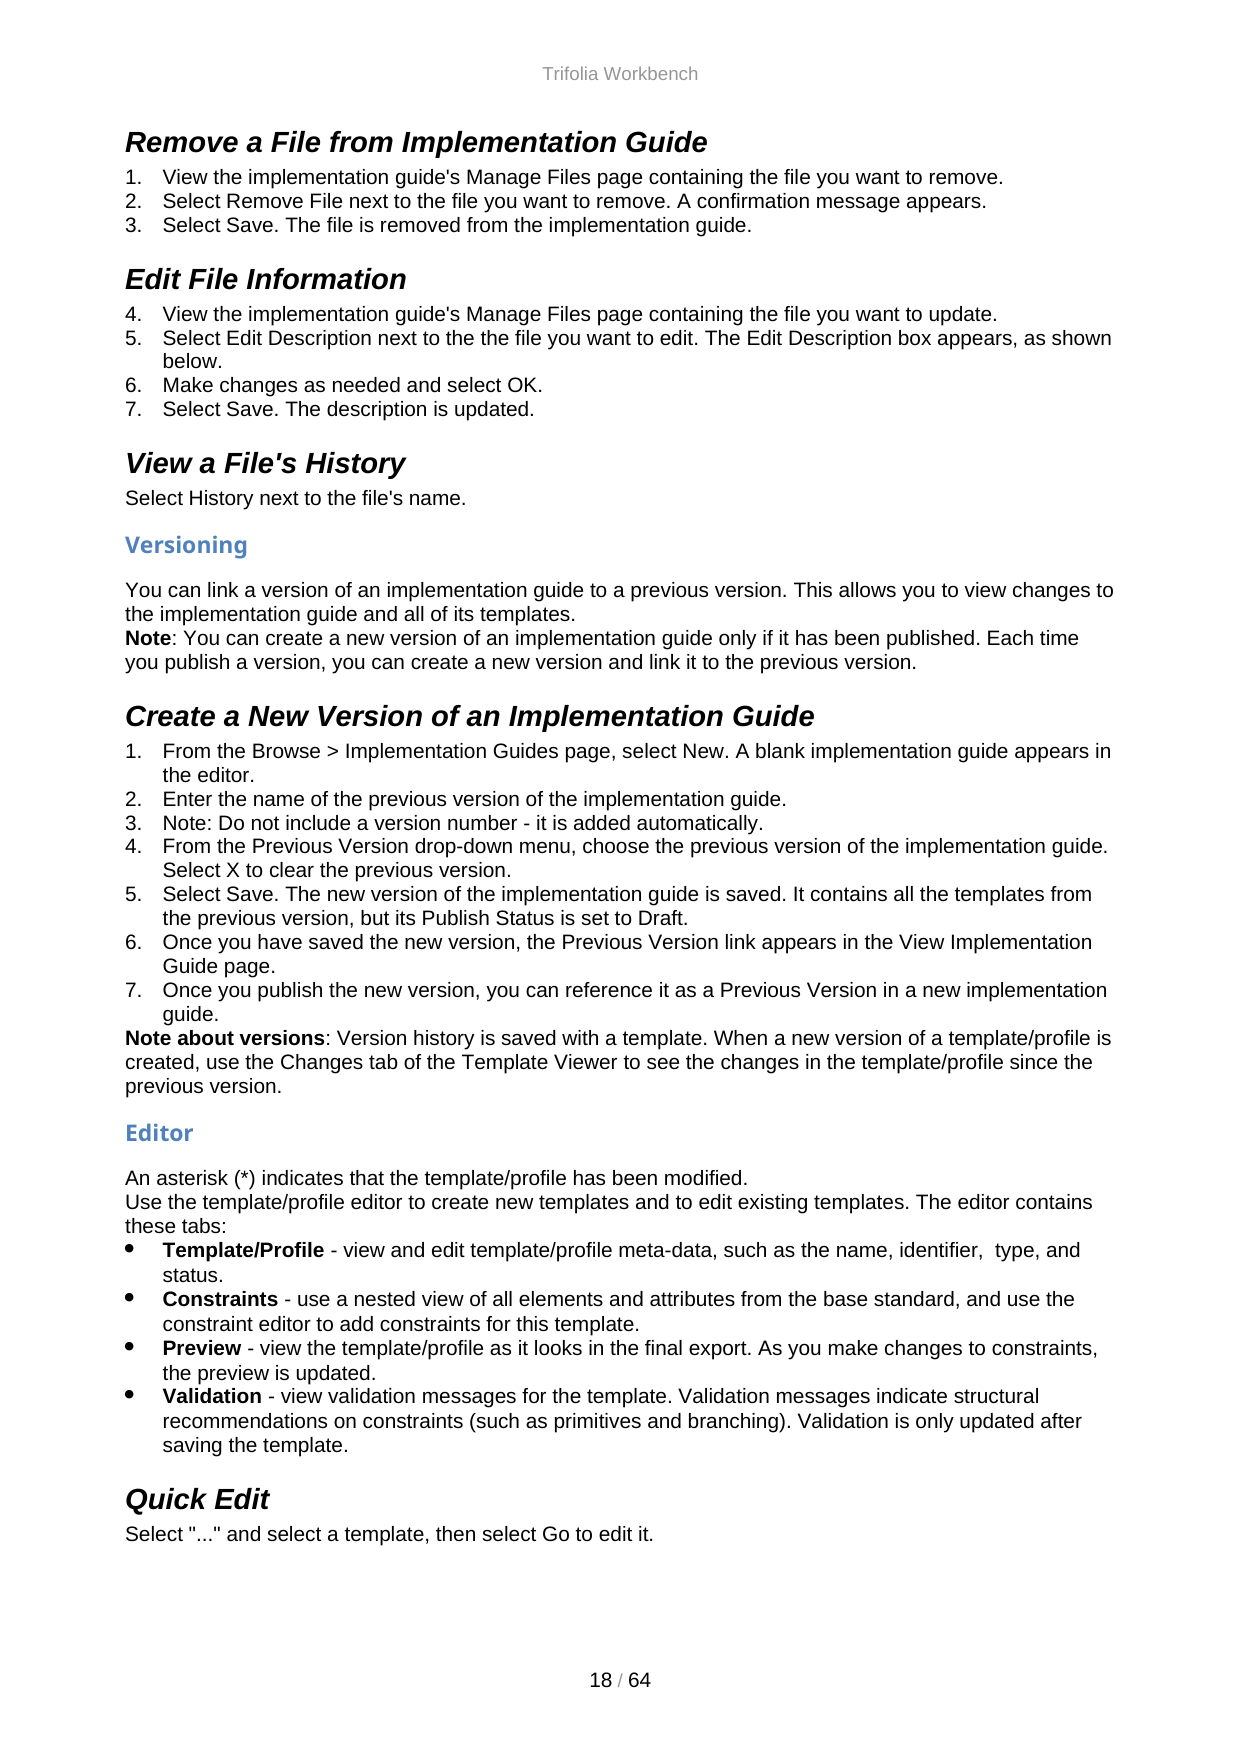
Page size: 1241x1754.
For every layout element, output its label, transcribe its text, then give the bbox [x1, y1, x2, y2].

list Preview - view the template/profile as it looks in the final export. As you make changes to constraints, the preview is updated. [125, 1335, 1115, 1384]
text An asterisk (*) indicates that the template/profile has been modified. [125, 1166, 1115, 1189]
subtitle Create a New Version of an Implementation Guide [125, 699, 1115, 732]
list View the implementation guide's Manage Files page containing the file you want to update. [125, 301, 1115, 325]
text You can link a version of an implementation guide to a previous version. This allows you to view changes to the implementation guide and all of its templates. [125, 578, 1115, 626]
text Select History next to the file's name. [125, 486, 1115, 510]
list Select Remove File next to the file you want to remove. A confirmation message appears. [125, 189, 1115, 213]
list Validation - view validation messages for the template. Validation messages indicate structural recommendations on constraints (such as primitives and branching). Validation is only updated after saving the template. [125, 1384, 1115, 1457]
list From the Previous Version drop-down menu, choose the previous version of the implementation guide. Select X to clear the previous version. [125, 834, 1115, 882]
list Make changes as needed and select OK. [125, 373, 1115, 397]
subtitle Remove a File from Implementation Guide [125, 125, 1115, 158]
list Constraints - use a nested view of all elements and attributes from the base standard, and use the constraint editor to add constraints for this template. [125, 1286, 1115, 1335]
list Enter the name of the previous version of the implementation guide. [125, 786, 1115, 810]
subtitle Edit File Information [125, 262, 1115, 295]
text Note: You can create a new version of an implementation guide only if it has been published. Each time you publish a version, you can create a new version and link it to the previous version. [125, 626, 1115, 674]
text Versioning [123, 526, 1117, 562]
list Once you have saved the new version, the Previous Version link appears in the View Implementation Guide page. [125, 930, 1115, 978]
list From the Browse > Implementation Guides page, select New. A blank implementation guide appears in the editor. [125, 738, 1115, 786]
list Once you publish the new version, you can reference it as a Previous Version in a new implementation guide. [125, 978, 1115, 1026]
list Template/Profile - view and edit template/profile meta-data, such as the name, identifier, type, and status. [125, 1237, 1115, 1286]
list Select Save. The new version of the implementation guide is saved. It contains all the templates from the previous version, but its Publish Status is set to Draft. [125, 882, 1115, 930]
list View the implementation guide's Manage Files page containing the file you want to remove. [125, 165, 1115, 189]
list Note: Do not include a version number - it is added automatically. [125, 810, 1115, 834]
list Select Save. The file is removed from the implementation guide. [125, 213, 1115, 237]
text Select "..." and select a template, then select Go to edit it. [125, 1522, 1115, 1546]
list Select Edit Description next to the the file you want to edit. The Edit Description box appears, as shown below. [125, 325, 1115, 373]
text Use the template/profile editor to create new templates and to edit existing templates. The editor contains these tabs: [125, 1189, 1115, 1237]
subtitle Quick Edit [125, 1482, 1115, 1516]
text Note about versions: Version history is saved with a template. When a new version of a template/profile is created, use the Changes tab of the Template Viewer to see the changes in the template/profile since the previous version. [125, 1026, 1115, 1098]
subtitle View a File's History [125, 446, 1115, 480]
list Select Save. The description is updated. [125, 397, 1115, 421]
text Editor [123, 1113, 1117, 1150]
